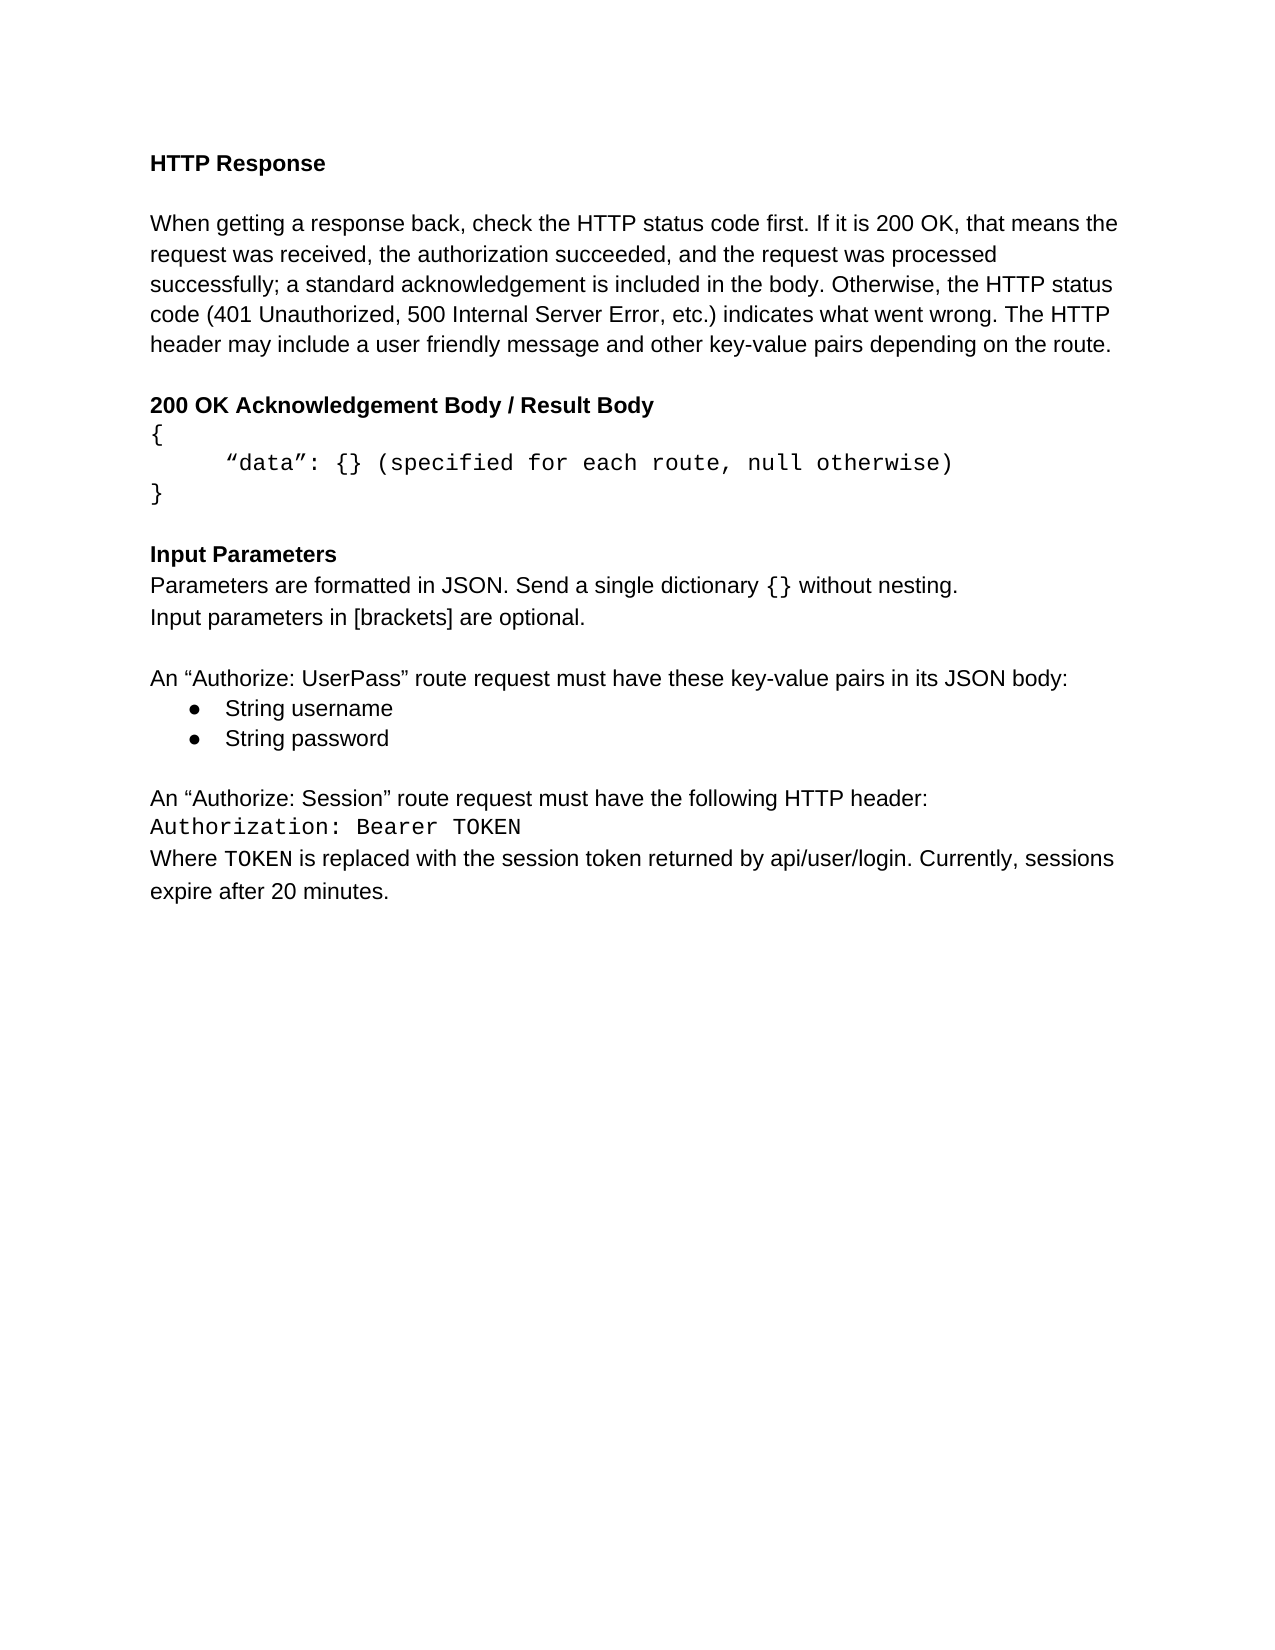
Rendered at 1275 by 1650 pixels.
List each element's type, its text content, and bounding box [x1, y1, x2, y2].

text 200 OK Acknowledgement Body / Result Body [150, 392, 1125, 418]
text An “Authorize: UserPass” route request must have these key-value pairs in its JSON body: [150, 664, 1125, 691]
text HTTP Response [150, 150, 1125, 176]
text { [150, 422, 1125, 448]
list String username [187, 695, 1125, 721]
text Input Parameters [150, 541, 1125, 568]
text “data”: {} (specified for each route, null otherwise) [150, 452, 1125, 478]
text } [150, 481, 1125, 507]
text Input parameters in [brackets] are optional. [150, 604, 1125, 631]
text Where TOKEN is replaced with the session token returned by api/user/login. Currently, sessions expire after 20 minutes. [150, 845, 1125, 904]
list String password [187, 725, 1125, 751]
text When getting a response back, check the HTTP status code first. If it is 200 OK, that means the request was received, the authorization succeeded, and the request was processed successfully; a standard acknowledgement is included in the body. Otherwise, the HTTP status code (401 Unauthorized, 500 Internal Server Error, etc.) indicates what went wrong. The HTTP header may include a user friendly message and other key-value pairs depending on the route. [150, 210, 1125, 358]
text Parameters are formatted in JSON. Send a single dictionary {} without nesting. [150, 572, 1125, 600]
text An “Authorize: Session” route request must have the following HTTP header: [150, 785, 1125, 812]
text Authorization: Bearer TOKEN [150, 816, 1125, 842]
